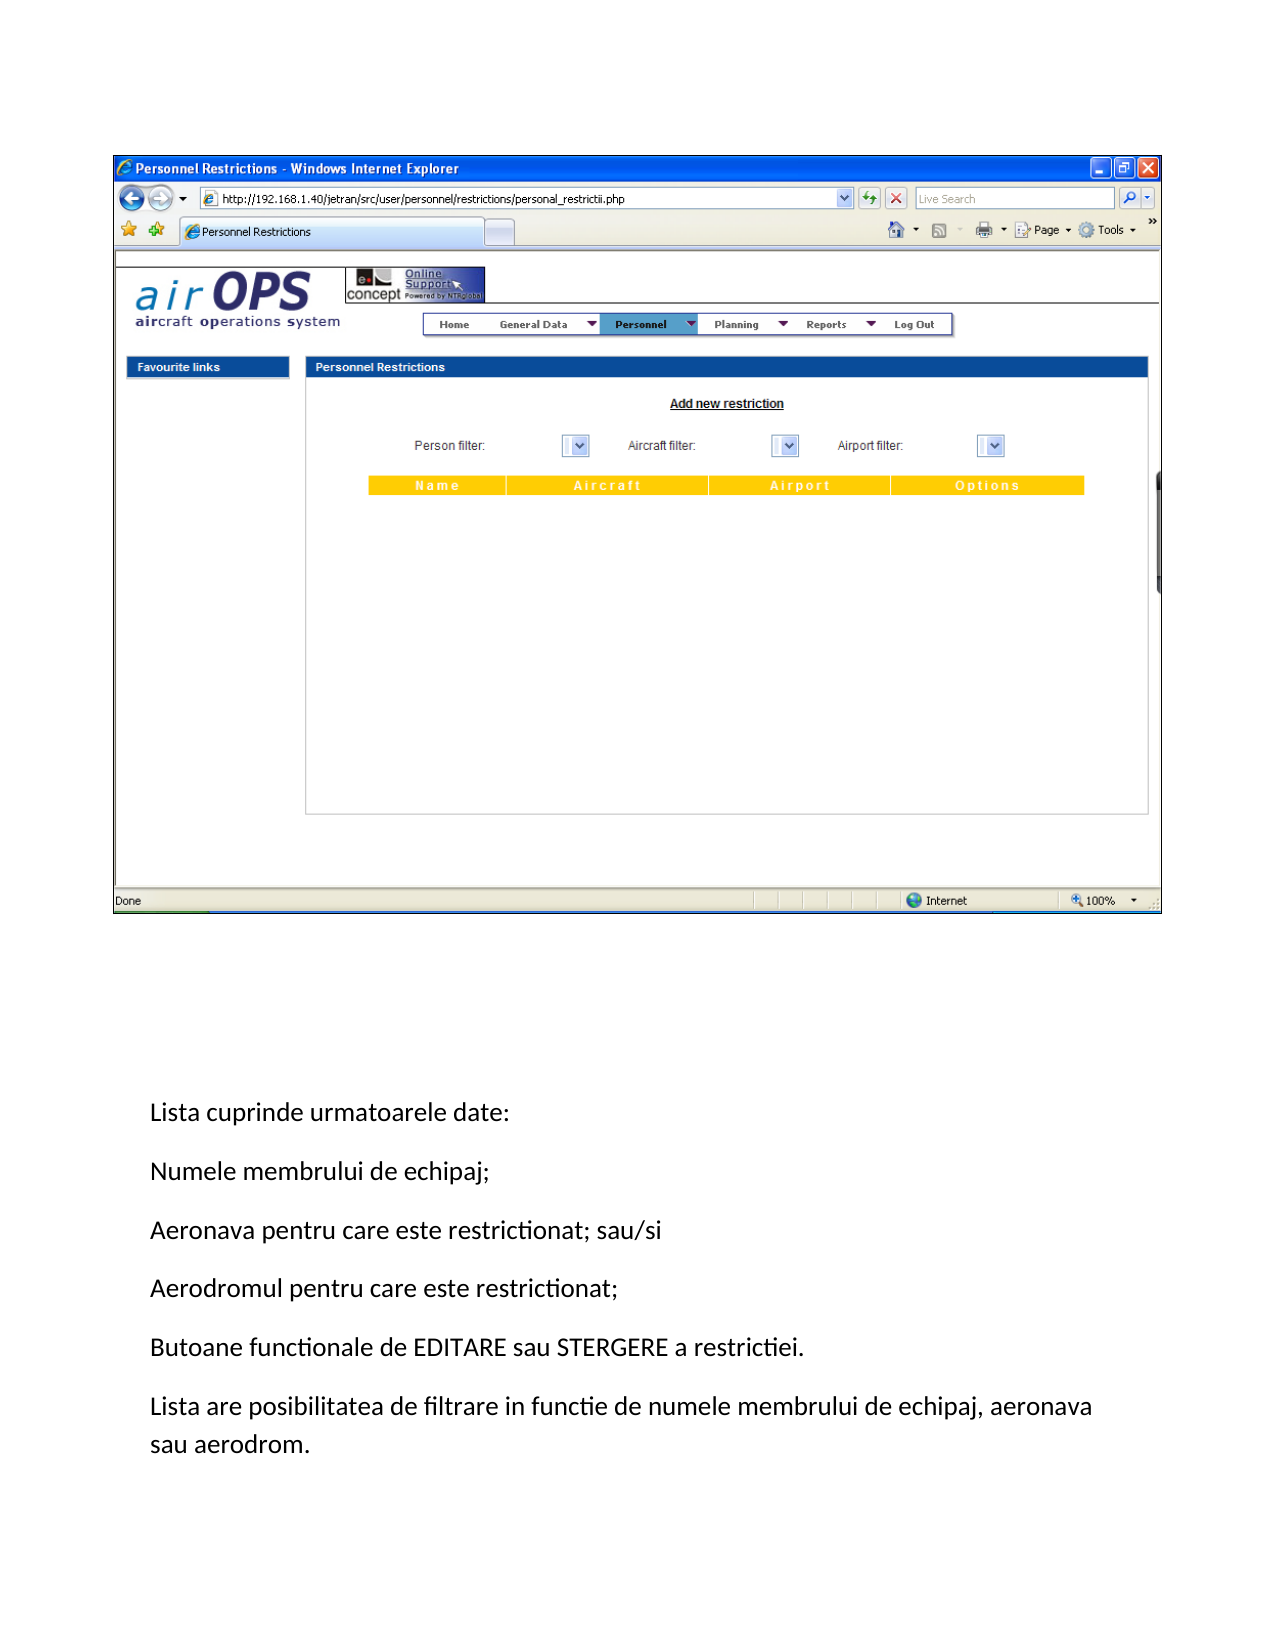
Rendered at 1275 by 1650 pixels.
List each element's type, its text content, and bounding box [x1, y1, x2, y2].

text Lista cuprinde urmatoarele date: [150, 1095, 1125, 1128]
text Aeronava pentru care este restrictionat; sau/si [150, 1213, 1125, 1246]
text Lista are posibilitatea de filtrare in functie de numele membrului de echipaj, aeronava sau aerodrom. [150, 1389, 1125, 1460]
text Aerodromul pentru care este restrictionat; [150, 1272, 1125, 1305]
text Butoane functionale de EDITARE sau STERGERE a restrictiei. [150, 1330, 1125, 1363]
picture [114, 156, 1161, 913]
text Numele membrului de echipaj; [150, 1154, 1125, 1187]
